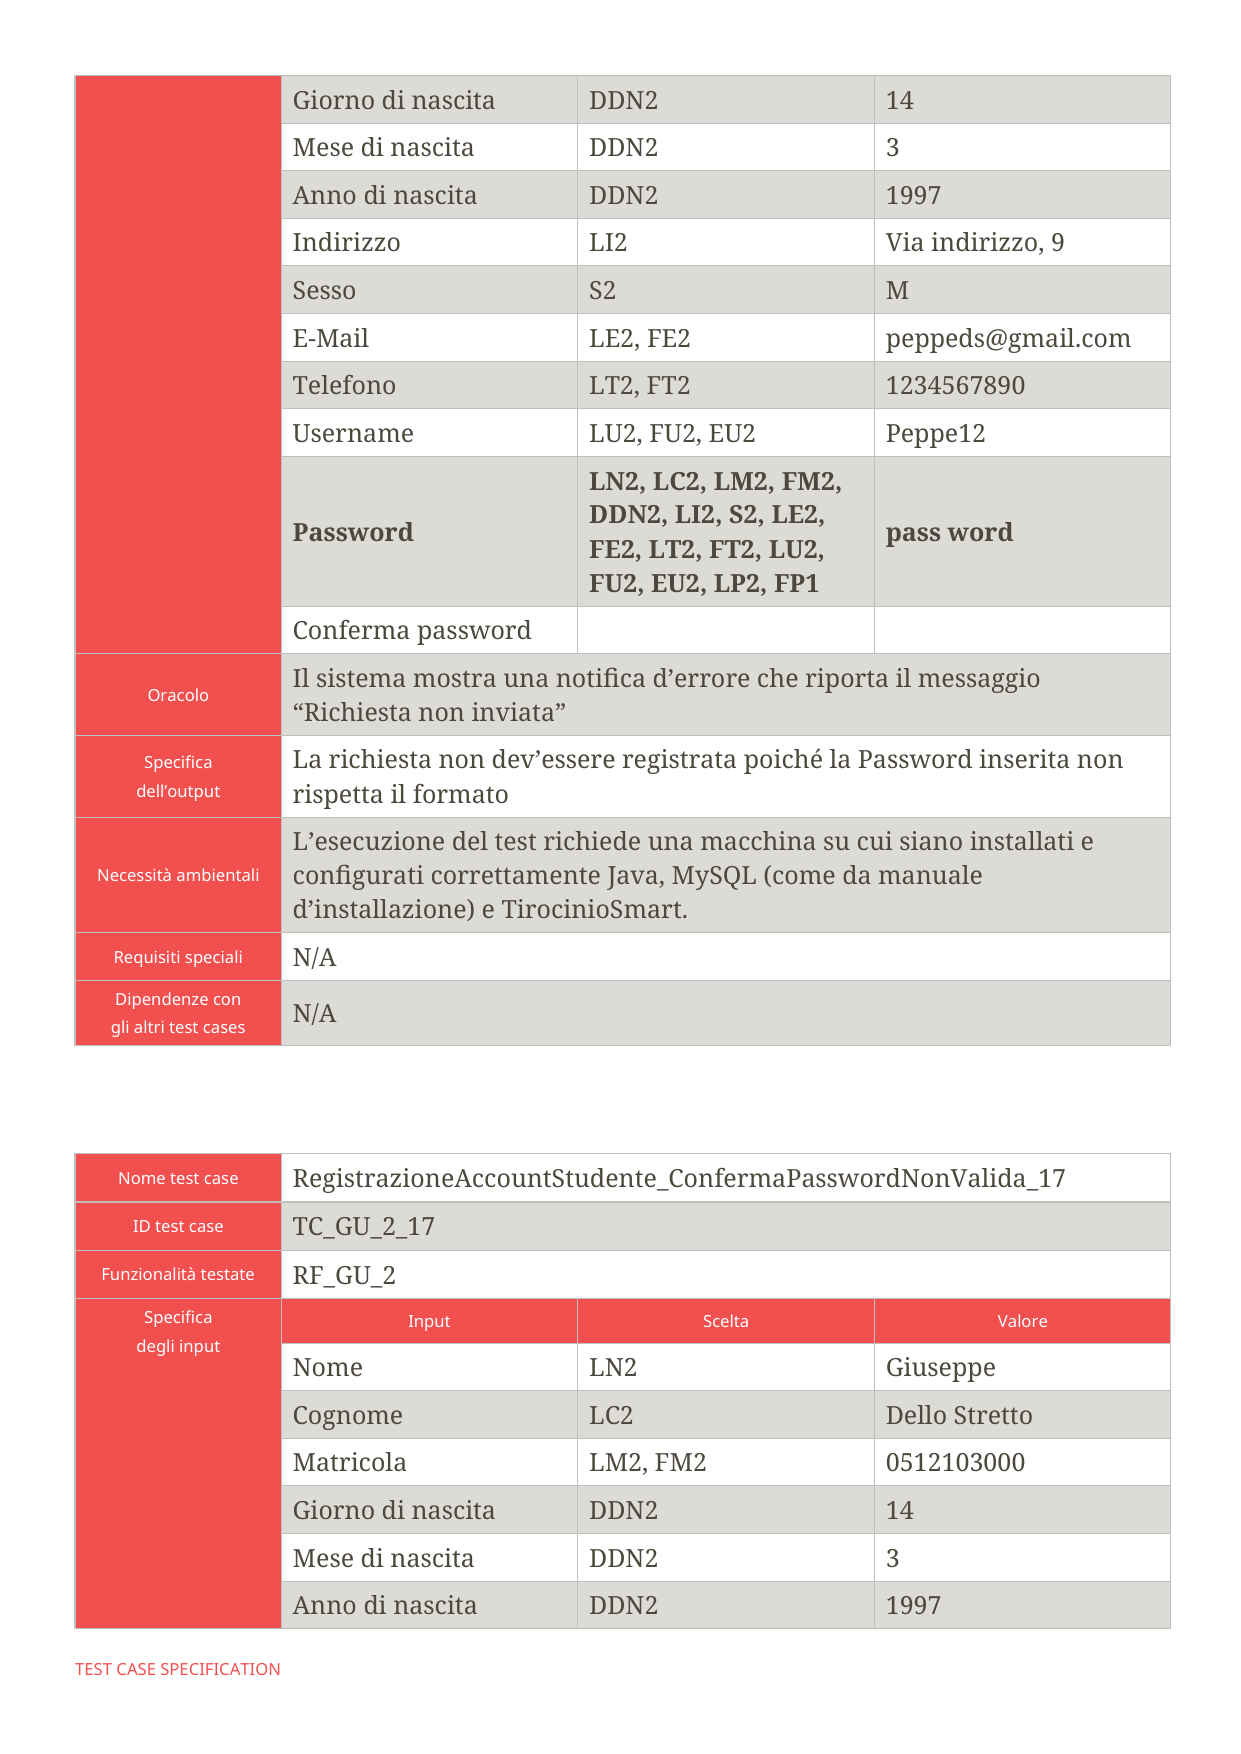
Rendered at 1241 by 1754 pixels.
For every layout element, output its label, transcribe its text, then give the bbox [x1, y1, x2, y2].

table_cell 3 [875, 1534, 1170, 1581]
table_cell Anno di nascita [282, 1582, 577, 1628]
table_cell 0512103000 [875, 1439, 1170, 1485]
table_cell DDN2 [578, 124, 874, 170]
table_cell LI2 [578, 219, 874, 265]
table_cell LC2 [578, 1391, 874, 1438]
table_cell Telefono [282, 362, 577, 408]
table_cell 1997 [875, 171, 1170, 218]
table_cell DDN2 [578, 171, 874, 218]
table_cell N/A [282, 981, 1170, 1045]
table_cell DDN2 [578, 1582, 874, 1628]
table_cell Sesso [282, 266, 577, 313]
table_cell M [875, 266, 1170, 313]
table_cell Anno di nascita [282, 171, 577, 218]
table_cell Input [282, 1299, 577, 1343]
table_cell Necessità ambientali [76, 818, 281, 932]
table_cell Conferma password [282, 607, 577, 653]
table_cell Matricola [282, 1439, 577, 1485]
table_cell TC_GU_2_17 [282, 1203, 1170, 1250]
table_cell RF_GU_2 [282, 1251, 1170, 1298]
table_cell LM2, FM2 [578, 1439, 874, 1485]
table_cell peppeds@gmail.com [875, 314, 1170, 361]
table_cell N/A [282, 933, 1170, 980]
table_cell LU2, FU2, EU2 [578, 409, 874, 456]
table_cell Oracolo [76, 654, 281, 735]
table_cell Specifica dell’output [76, 736, 281, 817]
table_cell Via indirizzo, 9 [875, 219, 1170, 265]
table_cell La richiesta non dev’essere registrata poiché la Password inserita non rispetta il formato [282, 736, 1170, 817]
table_cell DDN2 [578, 1534, 874, 1581]
table_cell ID test case [76, 1203, 281, 1250]
table_cell Dello Stretto [875, 1391, 1170, 1438]
table_cell LE2, FE2 [578, 314, 874, 361]
table_cell Giuseppe [875, 1344, 1170, 1390]
table_cell Funzionalità testate [76, 1251, 281, 1298]
table_cell Password [282, 457, 577, 606]
table_cell LN2, LC2, LM2, FM2, DDN2, LI2, S2, LE2, FE2, LT2, FT2, LU2, FU2, EU2, LP2, FP1 [578, 457, 874, 606]
table_cell DDN2 [578, 76, 874, 123]
table_cell pass word [875, 457, 1170, 606]
table_cell 3 [875, 124, 1170, 170]
table_cell Indirizzo [282, 219, 577, 265]
table_cell Nome [282, 1344, 577, 1390]
table_header RegistrazioneAccountStudente_ConfermaPasswordNonValida_17 [282, 1154, 1170, 1201]
table_cell Giorno di nascita [282, 76, 577, 123]
table_cell L’esecuzione del test richiede una macchina su cui siano installati e configurati correttamente Java, MySQL (come da manuale d’installazione) e TirocinioSmart. [282, 818, 1170, 932]
table_cell [578, 607, 874, 653]
table_cell [875, 607, 1170, 653]
table_cell Peppe12 [875, 409, 1170, 456]
table_cell Giorno di nascita [282, 1486, 577, 1533]
table_cell Requisiti speciali [76, 933, 281, 980]
table_cell Dipendenze con gli altri test cases [76, 981, 281, 1045]
table_cell 14 [875, 1486, 1170, 1533]
table_cell 14 [875, 76, 1170, 123]
table_cell 1234567890 [875, 362, 1170, 408]
table_header Nome test case [76, 1154, 281, 1201]
table_cell Mese di nascita [282, 124, 577, 170]
table_cell Mese di nascita [282, 1534, 577, 1581]
table_cell LN2 [578, 1344, 874, 1390]
table_cell Cognome [282, 1391, 577, 1438]
table_cell Valore [875, 1299, 1170, 1343]
table_cell 1997 [875, 1582, 1170, 1628]
table_cell Username [282, 409, 577, 456]
table_cell S2 [578, 266, 874, 313]
table_cell DDN2 [578, 1486, 874, 1533]
table_cell Specifica degli input [76, 1299, 281, 1628]
table_cell Scelta [578, 1299, 874, 1343]
table_cell LT2, FT2 [578, 362, 874, 408]
table_cell Il sistema mostra una notifica d’errore che riporta il messaggio “Richiesta non inviata” [282, 654, 1170, 735]
table_cell E-Mail [282, 314, 577, 361]
